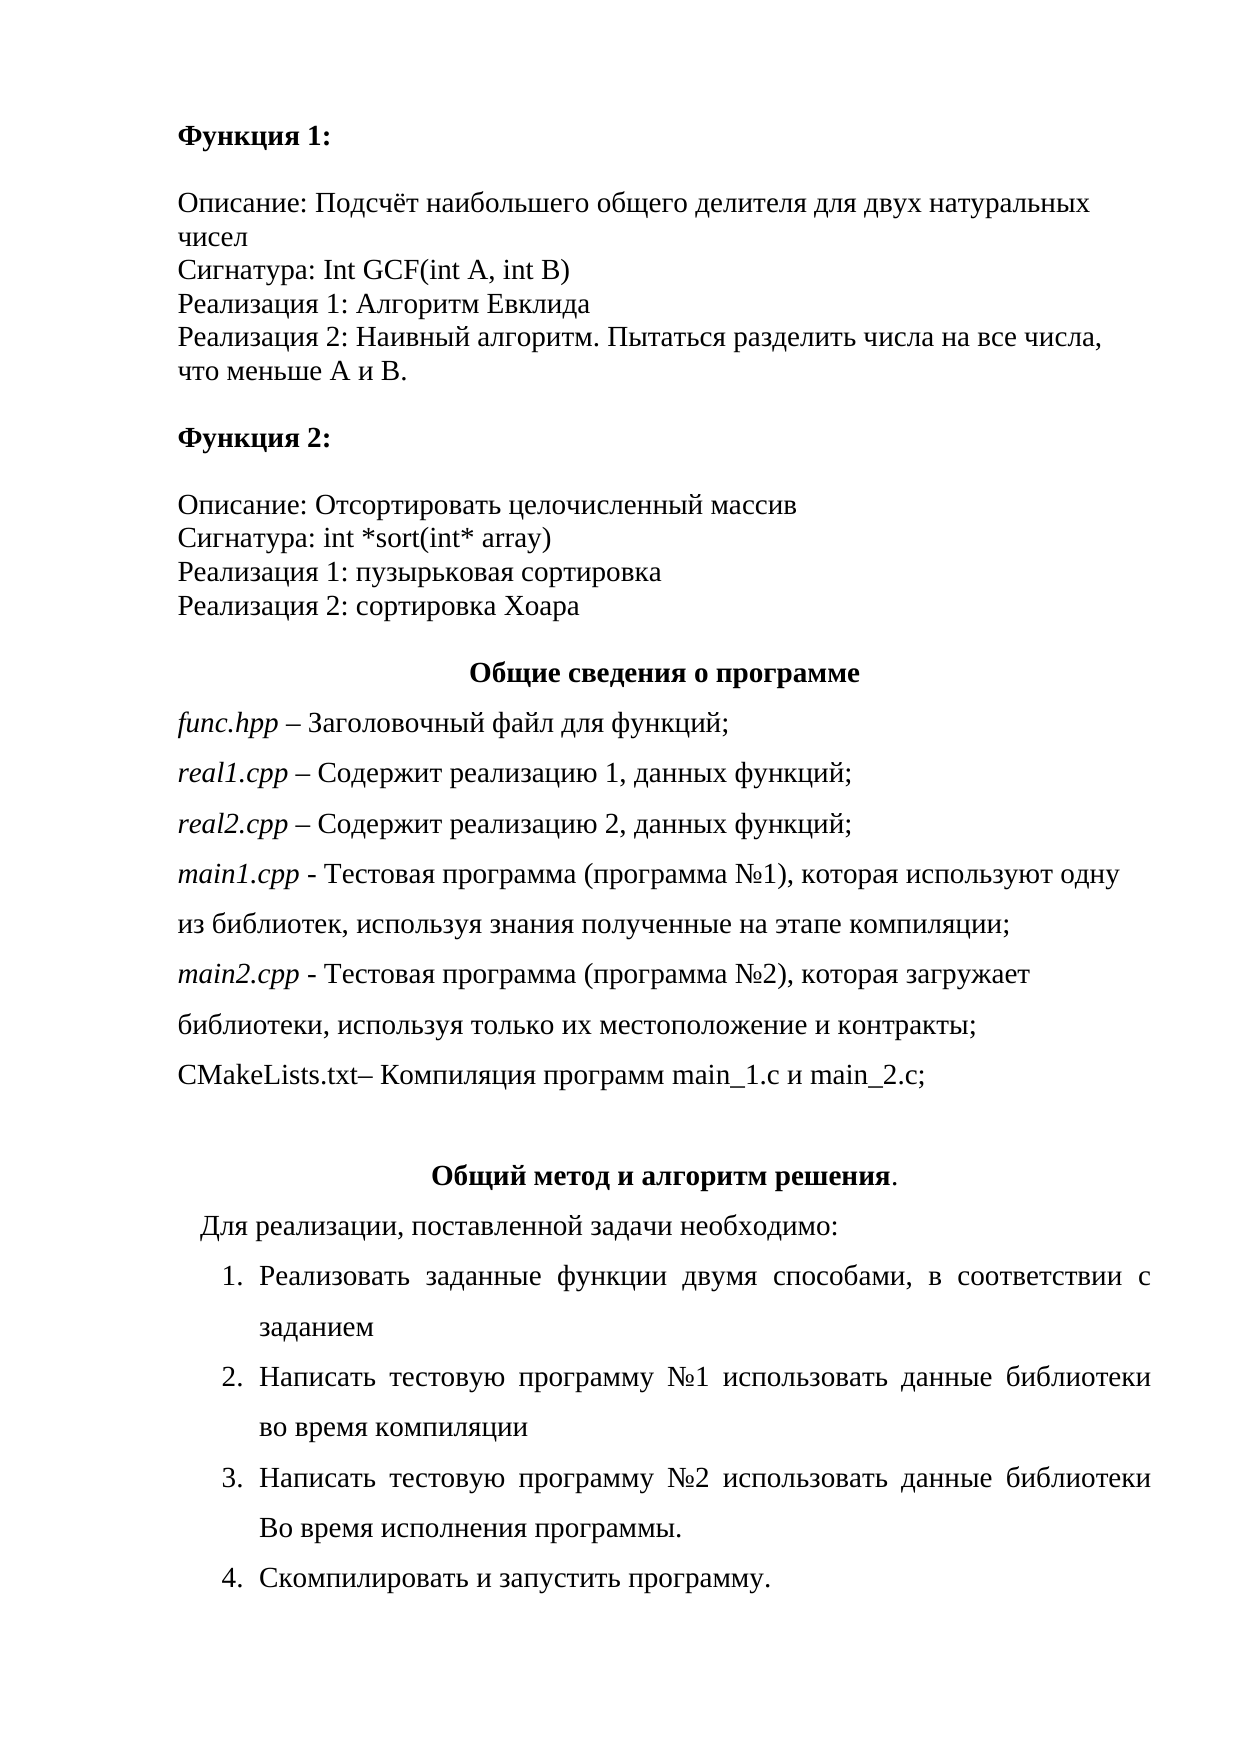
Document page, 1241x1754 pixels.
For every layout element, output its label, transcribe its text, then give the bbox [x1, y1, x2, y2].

text main2.cpp - Тестовая программа (программа №2), которая загружает библиотеки, используя только их местоположение и контракты; [177, 957, 1152, 1041]
text main1.cpp - Тестовая программа (программа №1), которая используют одну из библиотек, используя знания полученные на этапе компиляции; [177, 856, 1152, 940]
list Скомпилировать и запустить программу. [221, 1560, 1152, 1594]
text Функция 1: [177, 118, 1152, 152]
list Написать тестовую программу №2 использовать данные библиотеки Во время исполнения программы. [221, 1460, 1152, 1544]
text Сигнатура: int *sort(int* array) [177, 521, 1152, 554]
text Общие сведения о программе [177, 655, 1152, 688]
text Сигнатура: Int GCF(int A, int B) [177, 252, 1152, 286]
text Описание: Подсчёт наибольшего общего делителя для двух натуральных чисел [177, 185, 1152, 252]
text Реализация 1: пузырьковая сортировка [177, 554, 1152, 588]
text Реализация 1: Алгоритм Евклида [177, 286, 1152, 319]
text Реализация 2: сортировка Хоара [177, 588, 1152, 621]
text real1.cpp – Содержит реализацию 1, данных функций; [177, 755, 1152, 789]
text Реализация 2: Наивный алгоритм. Пытаться разделить числа на все числа, что меньше A и B. [177, 319, 1152, 386]
list Написать тестовую программу №1 использовать данные библиотеки во время компиляции [221, 1359, 1152, 1443]
text CMakeLists.txt– Компиляция программ main_1.c и main_2.c; [177, 1057, 1152, 1091]
text real2.cpp – Содержит реализацию 2, данных функций; [177, 806, 1152, 839]
text func.hpp – Заголовочный файл для функций; [177, 705, 1152, 739]
text Функция 2: [177, 420, 1152, 453]
text Для реализации, поставленной задачи необходимо: [88, 1208, 1152, 1242]
text Общий метод и алгоритм решения. [177, 1158, 1152, 1191]
text Описание: Отсортировать целочисленный массив [177, 487, 1152, 521]
list Реализовать заданные функции двумя способами, в соответствии с заданием [221, 1258, 1152, 1342]
